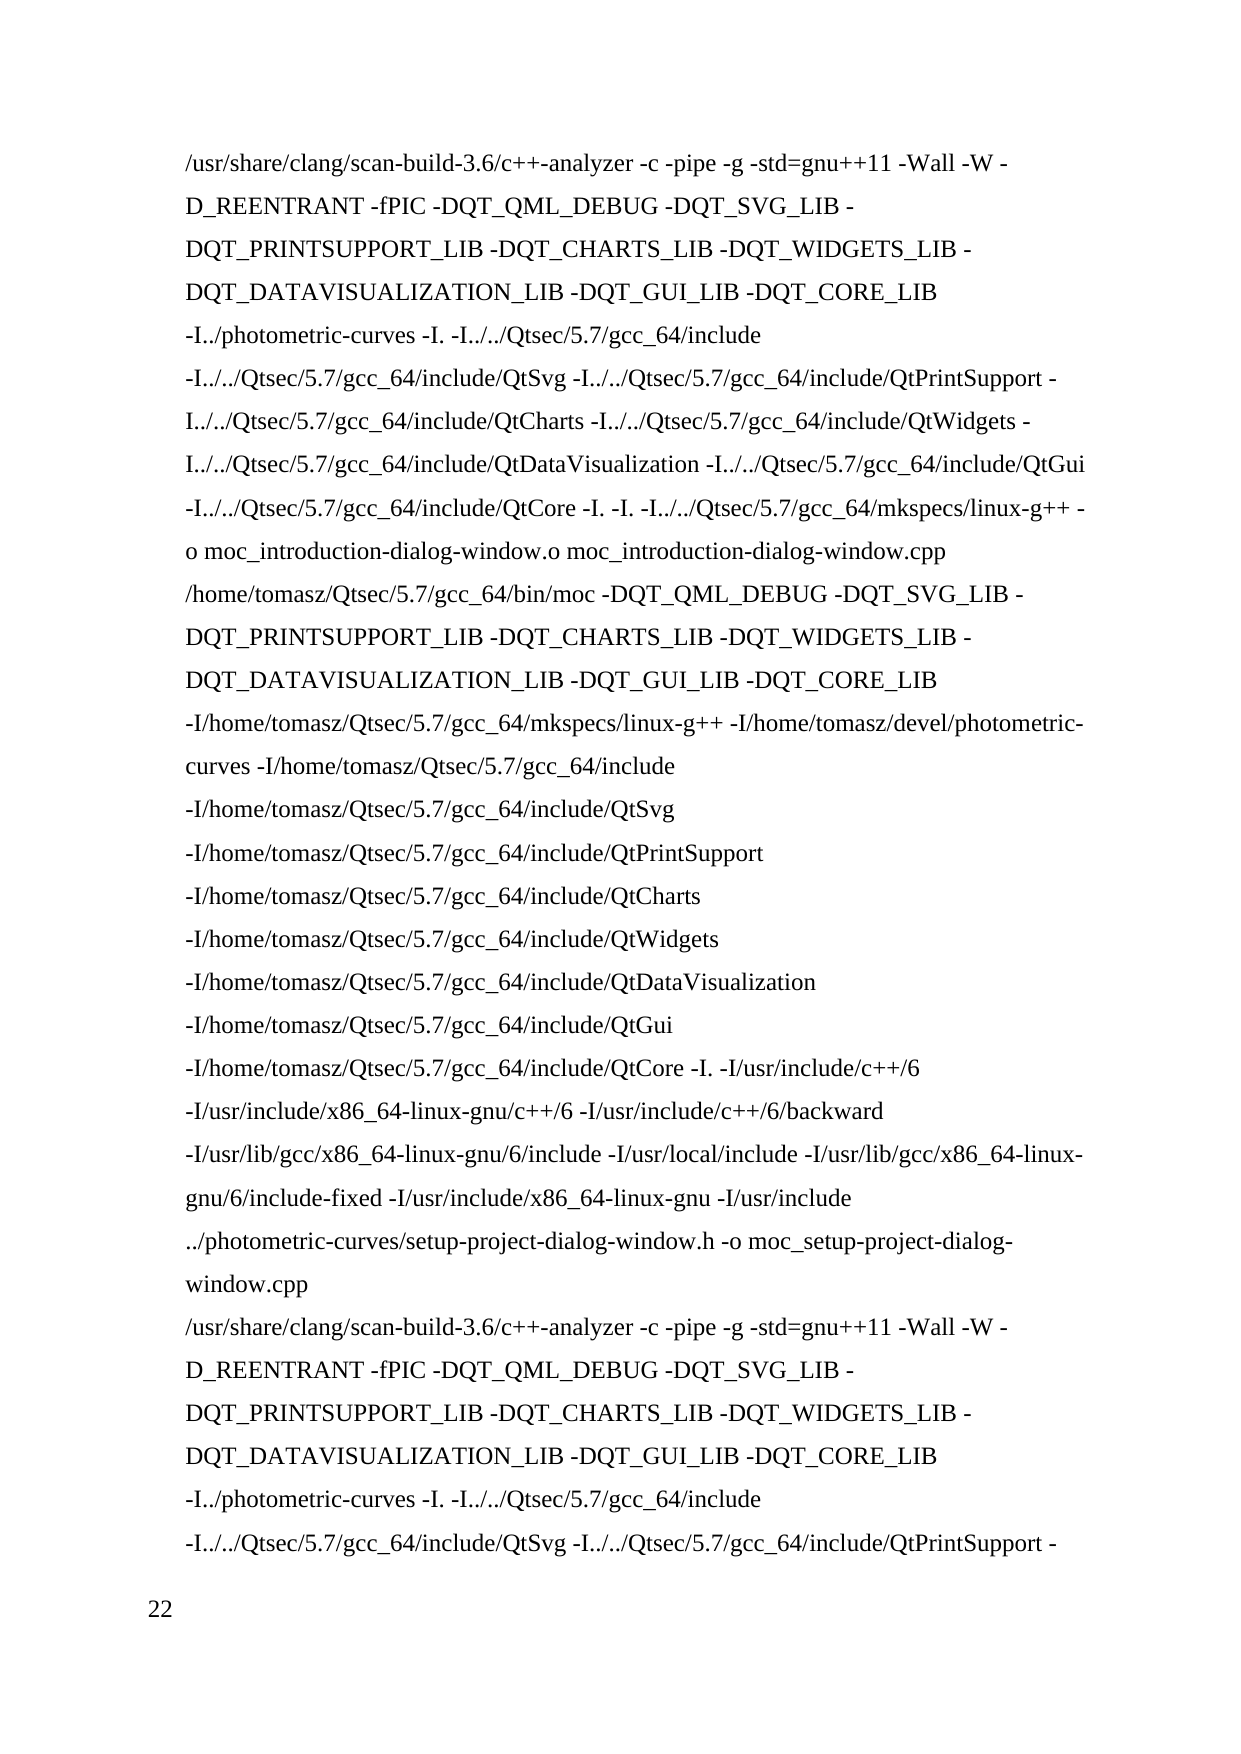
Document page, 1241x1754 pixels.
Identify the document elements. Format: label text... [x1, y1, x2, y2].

text /home/tomasz/Qtsec/5.7/gcc_64/bin/moc -DQT_QML_DEBUG -DQT_SVG_LIB -DQT_PRINTSUPPORT_LIB -DQT_CHARTS_LIB -DQT_WIDGETS_LIB -DQT_DATAVISUALIZATION_LIB -DQT_GUI_LIB -DQT_CORE_LIB -I/home/tomasz/Qtsec/5.7/gcc_64/mkspecs/linux-g++ -I/home/tomasz/devel/photometric-curves -I/home/tomasz/Qtsec/5.7/gcc_64/include -I/home/tomasz/Qtsec/5.7/gcc_64/include/QtSvg -I/home/tomasz/Qtsec/5.7/gcc_64/include/QtPrintSupport -I/home/tomasz/Qtsec/5.7/gcc_64/include/QtCharts -I/home/tomasz/Qtsec/5.7/gcc_64/include/QtWidgets -I/home/tomasz/Qtsec/5.7/gcc_64/include/QtDataVisualization -I/home/tomasz/Qtsec/5.7/gcc_64/include/QtGui -I/home/tomasz/Qtsec/5.7/gcc_64/include/QtCore -I. -I/usr/include/c++/6 -I/usr/include/x86_64-linux-gnu/c++/6 -I/usr/include/c++/6/backward -I/usr/lib/gcc/x86_64-linux-gnu/6/include -I/usr/local/include -I/usr/lib/gcc/x86_64-linux-gnu/6/include-fixed -I/usr/include/x86_64-linux-gnu -I/usr/include ../photometric-curves/setup-project-dialog-window.h -o moc_setup-project-dialog-window.cpp [185, 579, 1093, 1298]
text /usr/share/clang/scan-build-3.6/c++-analyzer -c -pipe -g -std=gnu++11 -Wall -W -D_REENTRANT -fPIC -DQT_QML_DEBUG -DQT_SVG_LIB -DQT_PRINTSUPPORT_LIB -DQT_CHARTS_LIB -DQT_WIDGETS_LIB -DQT_DATAVISUALIZATION_LIB -DQT_GUI_LIB -DQT_CORE_LIB -I../photometric-curves -I. -I../../Qtsec/5.7/gcc_64/include -I../../Qtsec/5.7/gcc_64/include/QtSvg -I../../Qtsec/5.7/gcc_64/include/QtPrintSupport -I../../Qtsec/5.7/gcc_64/include/QtCharts -I../../Qtsec/5.7/gcc_64/include/QtWidgets -I../../Qtsec/5.7/gcc_64/include/QtDataVisualization -I../../Qtsec/5.7/gcc_64/include/QtGui -I../../Qtsec/5.7/gcc_64/include/QtCore -I. -I. -I../../Qtsec/5.7/gcc_64/mkspecs/linux-g++ -o moc_introduction-dialog-window.o moc_introduction-dialog-window.cpp [185, 148, 1093, 564]
